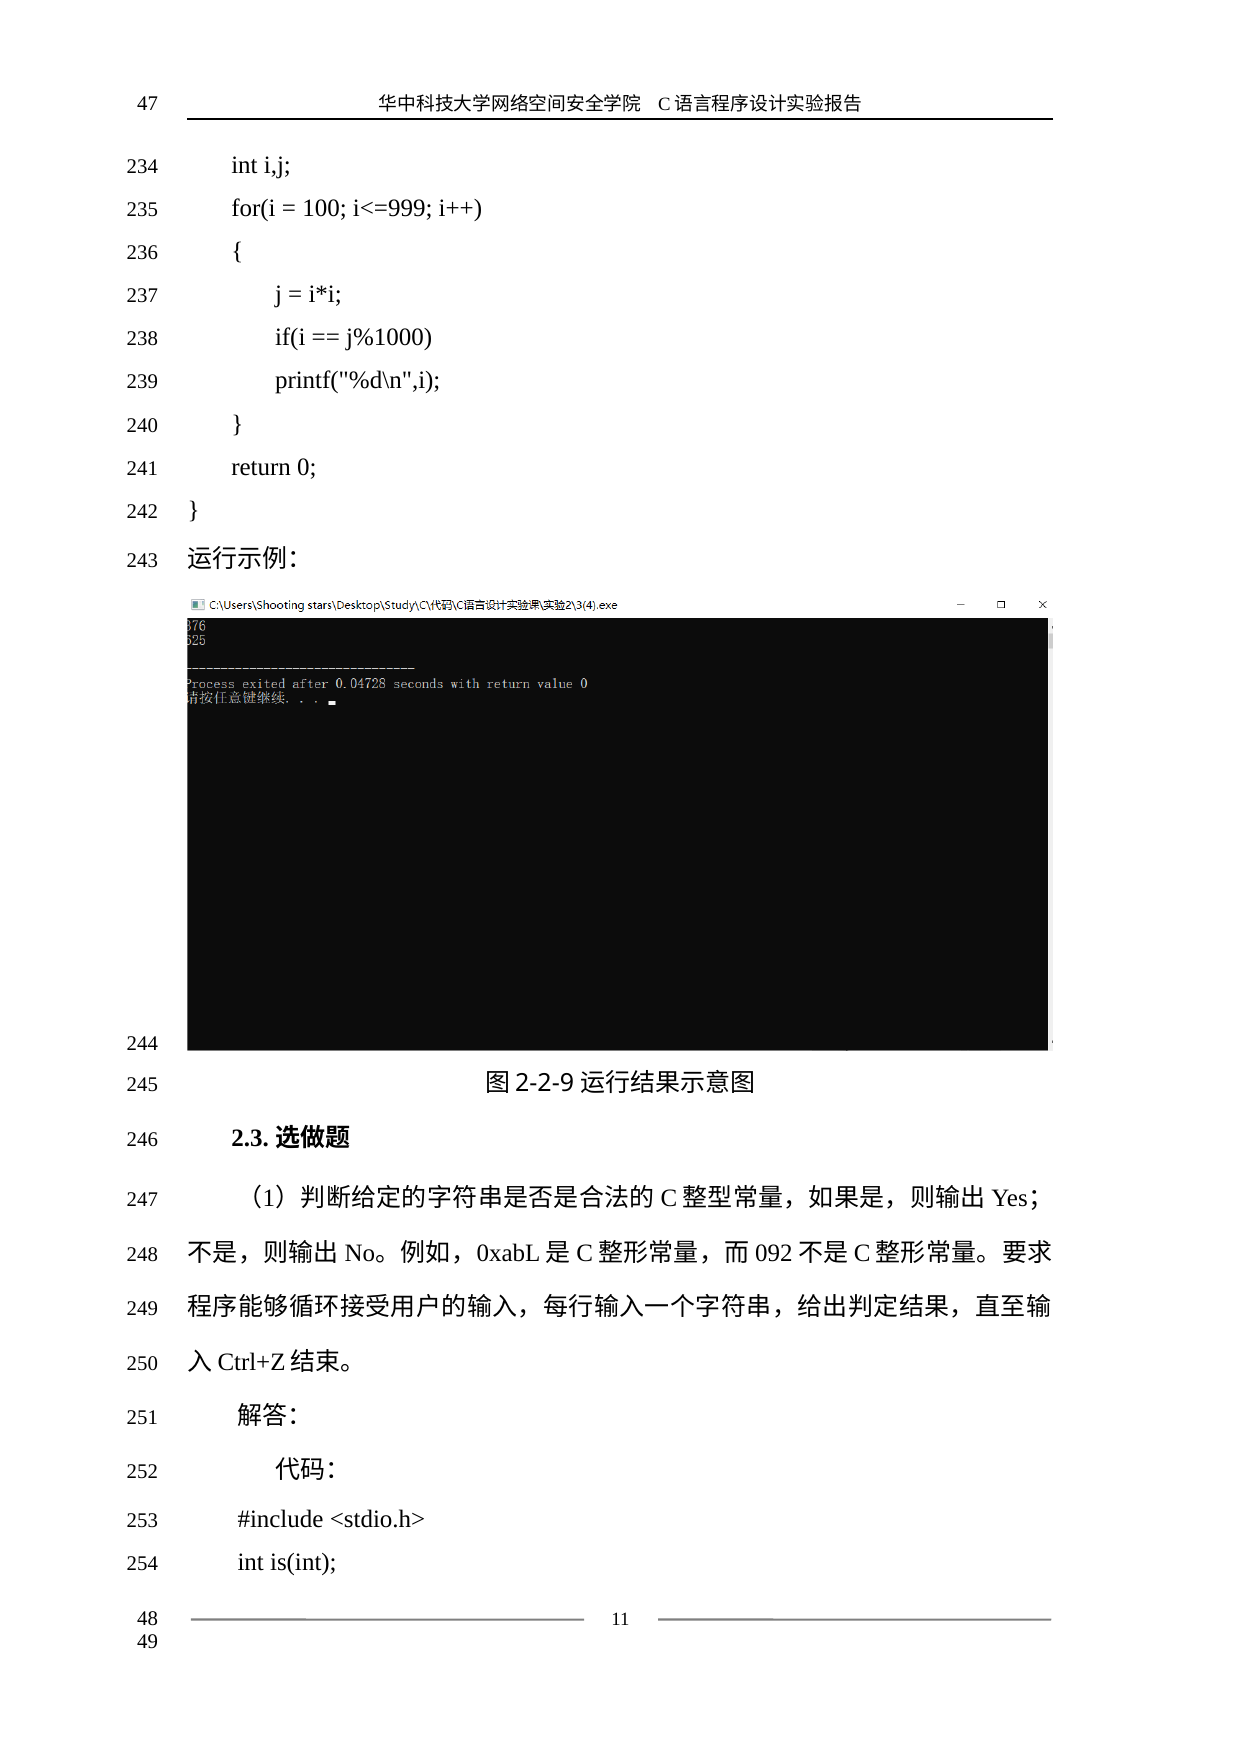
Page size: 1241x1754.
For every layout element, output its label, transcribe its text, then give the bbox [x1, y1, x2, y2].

picture [187, 592, 1053, 1051]
text } [187, 495, 1053, 524]
text 代码： [187, 1450, 1053, 1486]
text } [187, 409, 1053, 437]
text for(i = 100; i<=999; i++) [187, 193, 1053, 222]
text int is(int); [187, 1547, 1053, 1576]
text #include <stdio.h> [187, 1504, 1053, 1533]
text （1）判断给定的字符串是否是合法的C整型常量，如果是，则输出Yes；不是，则输出No。例如，0xabL是C整形常量，而092不是C整形常量。要求程序能够循环接受用户的输入，每行输入一个字符串，给出判定结果，直至输入Ctrl+Z结束。 [187, 1178, 1053, 1377]
text 图2-2-9 运行结果示意图 [187, 1063, 1053, 1099]
text 解答： [187, 1395, 1053, 1432]
text return 0; [187, 452, 1053, 481]
text j = i*i; [187, 279, 1053, 308]
text if(i == j%1000) [187, 322, 1053, 351]
text printf("%d\n",i); [187, 366, 1053, 394]
text 运行示例： [187, 538, 1053, 574]
text 2.3. 选做题 [187, 1117, 1053, 1153]
text { [187, 236, 1053, 265]
text int i,j; [187, 150, 1053, 179]
